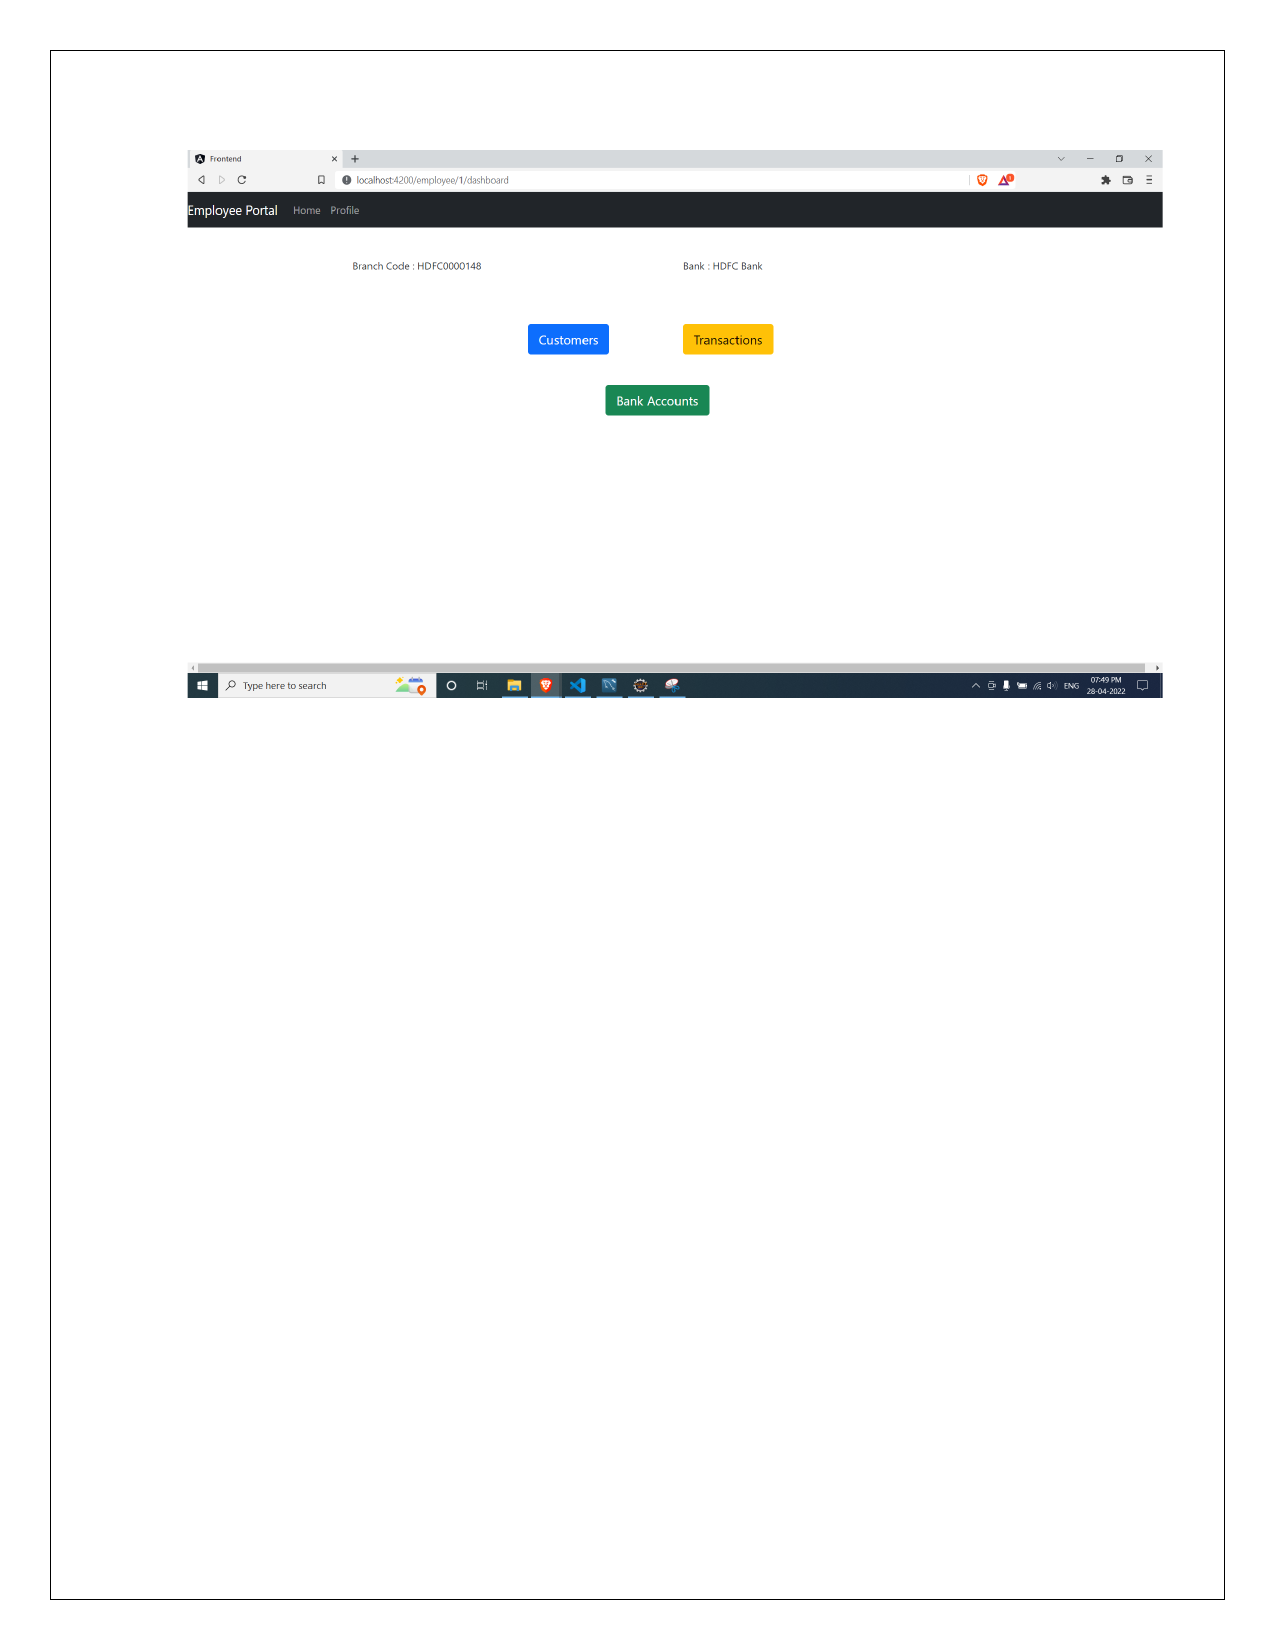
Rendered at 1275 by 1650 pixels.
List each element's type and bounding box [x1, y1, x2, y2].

picture [187, 150, 1163, 698]
